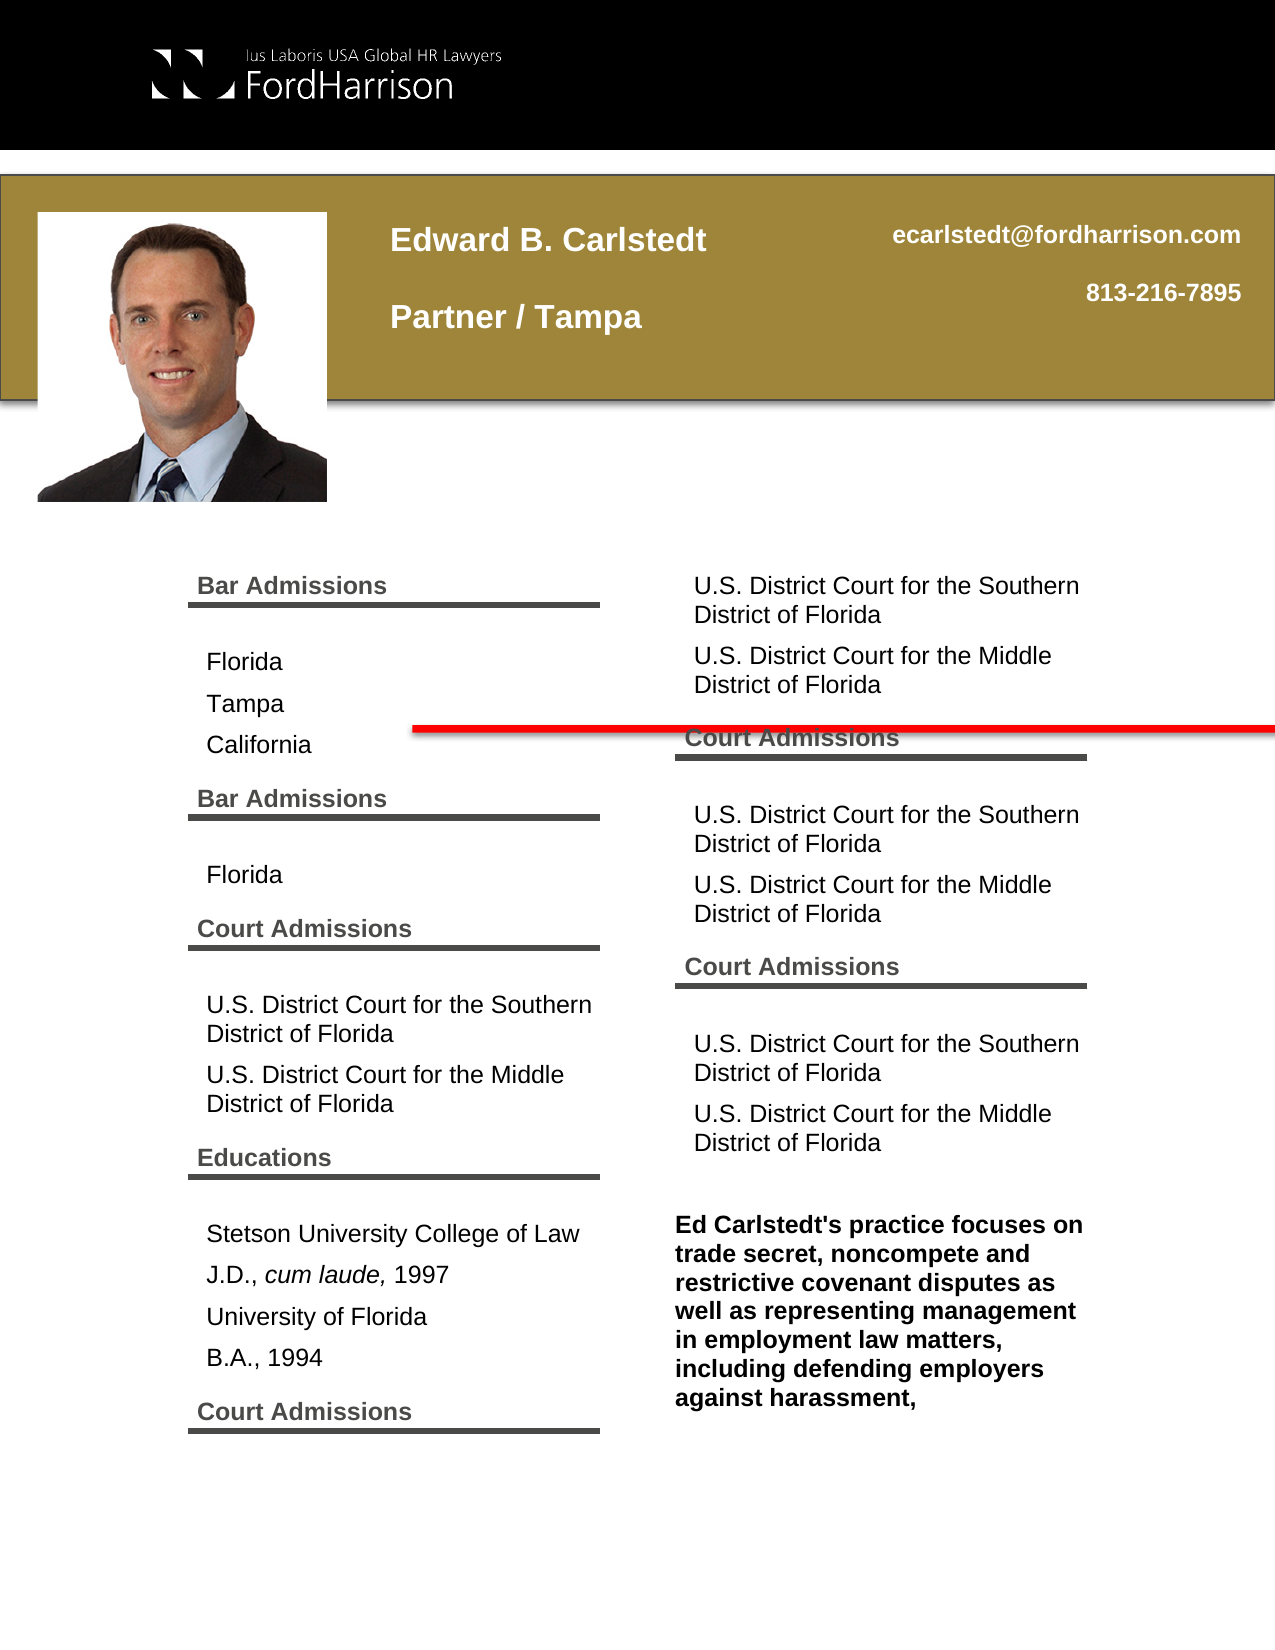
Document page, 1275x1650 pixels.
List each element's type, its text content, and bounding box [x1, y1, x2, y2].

picture [37, 212, 327, 502]
list Florida [206, 647, 600, 676]
list California [206, 730, 600, 759]
list Court Admissions [187, 1397, 600, 1434]
list Tampa [206, 689, 600, 717]
list U.S. District Court for the Middle District of Florida [694, 1099, 1087, 1156]
list Florida [206, 860, 600, 889]
list U.S. District Court for the Southern District of Florida [694, 231, 1087, 628]
list Educations [187, 1143, 600, 1180]
list U.S. District Court for the Southern District of Florida [206, 990, 600, 1048]
list Court Admissions [675, 723, 1087, 754]
list Court Admissions [187, 914, 600, 951]
list Bar Admissions [187, 784, 600, 821]
list Court Admissions [675, 952, 1087, 983]
list U.S. District Court for the Southern District of Florida [694, 1029, 1087, 1086]
list U.S. District Court for the Middle District of Florida [694, 641, 1087, 698]
list Bar Admissions [187, 231, 600, 608]
list U.S. District Court for the Middle District of Florida [206, 1060, 600, 1118]
list Stetson University College of Law [206, 1219, 600, 1248]
list U.S. District Court for the Southern District of Florida [694, 800, 1087, 857]
list J.D., cum laude, 1997 [206, 1261, 600, 1289]
picture [0, 0, 1275, 150]
list University of Florida [206, 1302, 600, 1331]
list B.A., 1994 [206, 1343, 600, 1372]
list U.S. District Court for the Middle District of Florida [694, 870, 1087, 927]
